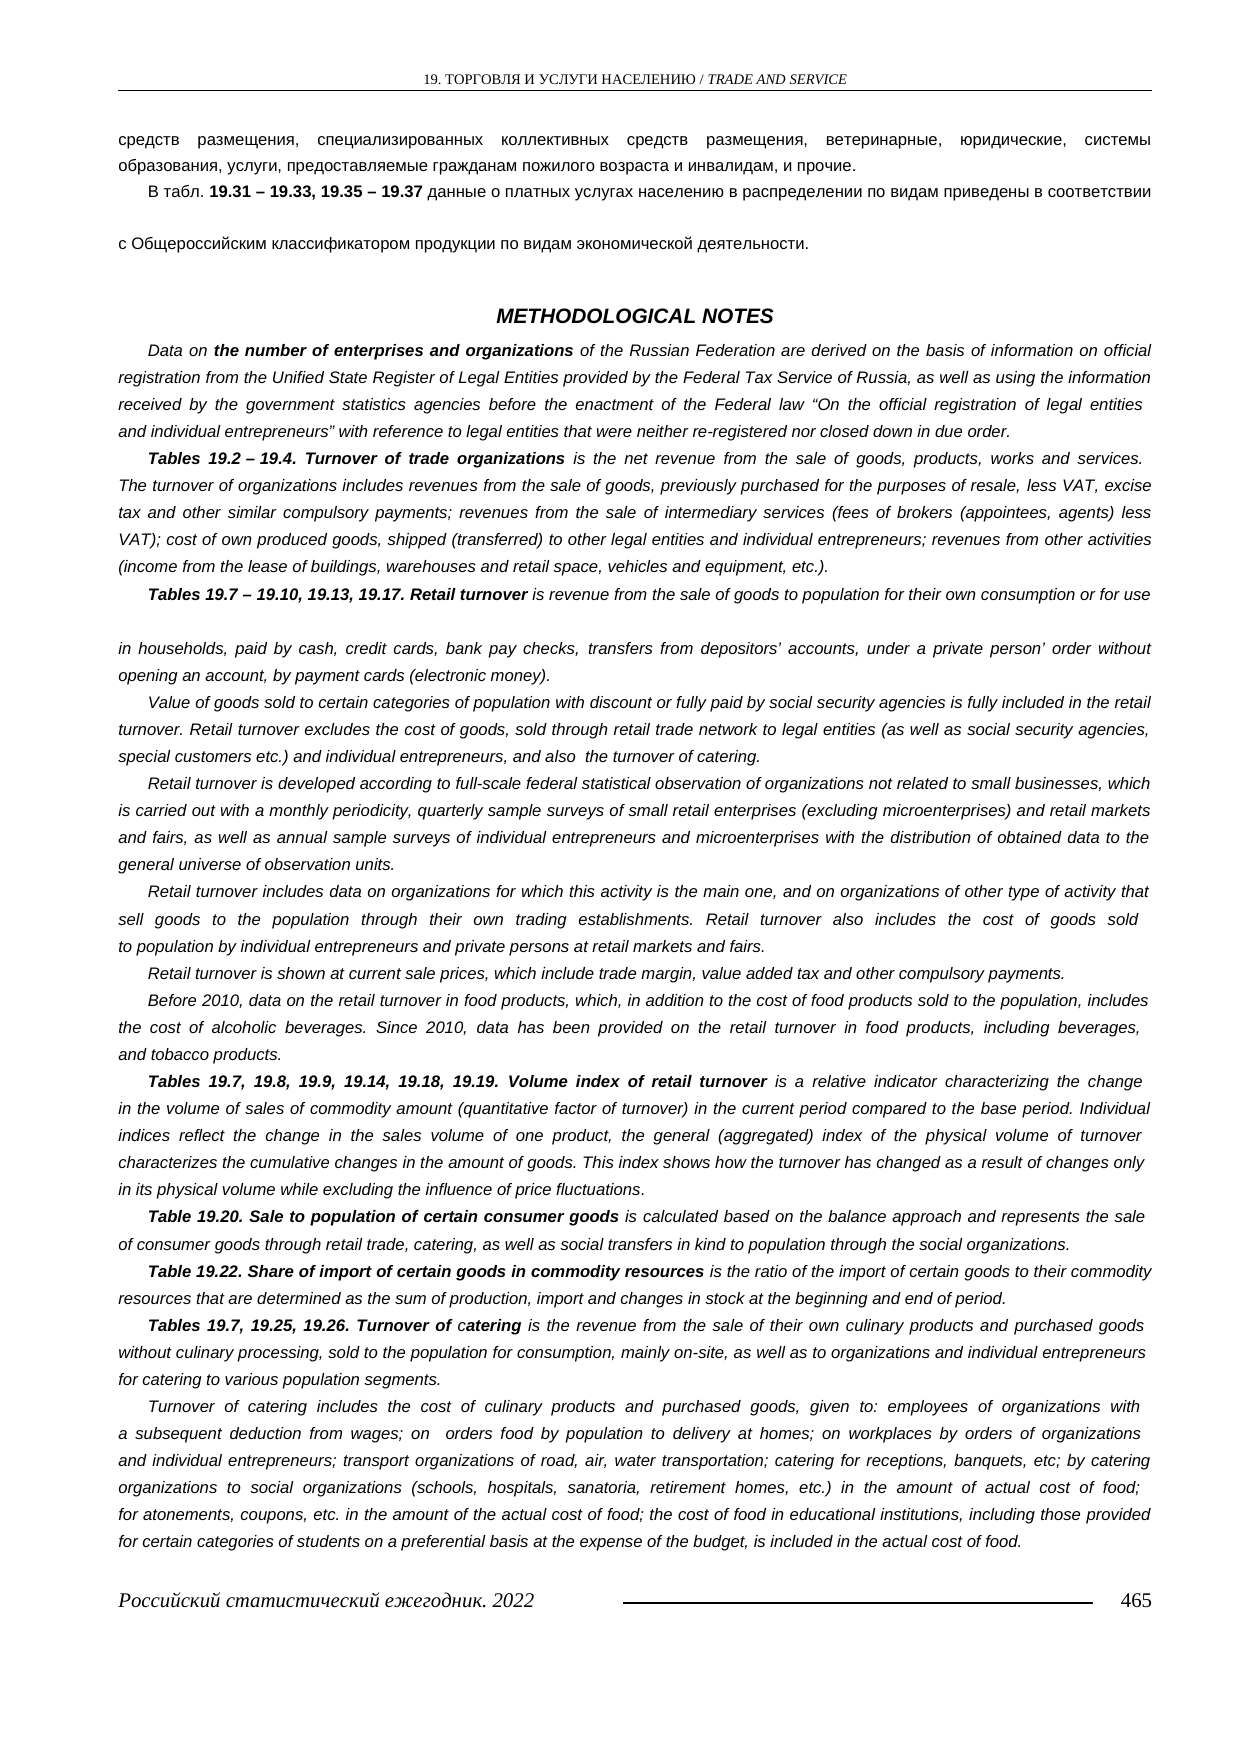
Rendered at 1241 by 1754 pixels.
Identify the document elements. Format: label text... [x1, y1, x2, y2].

text Tables 19.7, 19.8, 19.9, 19.14, 19.18, 19.19. Volume index of retail turnover is a relative indicator characterizing the change in the volume of sales of commodity amount (quantitative factor of turnover) in the current period compared to the base period. Individual indices reflect the change in the sales volume of one product, the general (aggregated) index of the physical volume of turnover characterizes the cumulative changes in the amount of goods. This index shows how the turnover has changed as a result of changes only in its physical volume while excluding the influence of price fluctuations. [118, 1066, 1152, 1201]
text Before 2010, data on the retail turnover in food products, which, in addition to the cost of food products sold to the population, includes the cost of alcoholic beverages. Since 2010, data has been provided on the retail turnover in food products, including beverages, and tobacco products. [118, 984, 1152, 1066]
text Tables 19.7, 19.25, 19.26. Turnover of catering is the revenue from the sale of their own culinary products and purchased goods without culinary processing, sold to the population for consumption, mainly on-site, as well as to organizations and individual entrepreneurs for catering to various population segments. [118, 1309, 1152, 1391]
text Value of goods sold to certain categories of population with discount or fully paid by social security agencies is fully included in the retail turnover. Retail turnover excludes the cost of goods, sold through retail trade network to legal entities (as well as social security agencies, special customers etc.) and individual entrepreneurs, and also the turnover of catering. [118, 687, 1152, 768]
text Table 19.22. Share of import of certain goods in commodity resources is the ratio of the import of certain goods to their commodity resources that are determined as the sum of production, import and changes in stock at the beginning and end of period. [118, 1255, 1152, 1309]
text Retail turnover includes data on organizations for which this activity is the main one, and on organizations of other type of activity that sell goods to the population through their own trading establishments. Retail turnover also includes the cost of goods sold to population by individual entrepreneurs and private persons at retail markets and fairs. [118, 876, 1152, 957]
text Tables 19.7 – 19.10, 19.13, 19.17. Retail turnover is revenue from the sale of goods to population for their own consumption or for use in households, paid by cash, credit cards, bank pay checks, transfers from depositors’ accounts, under a private person’ order without opening an account, by payment cards (electronic money). [118, 578, 1152, 687]
text В табл. 19.31 – 19.33, 19.35 – 19.37 данные о платных услугах населению в распределении по видам приведены в соответствии с Общероссийским классификатором продукции по видам экономической деятельности. [118, 176, 1152, 254]
text Retail turnover is developed according to full-scale federal statistical observation of organizations not related to small businesses, which is carried out with a monthly periodicity, quarterly sample surveys of small retail enterprises (excluding microenterprises) and retail markets and fairs, as well as annual sample surveys of individual entrepreneurs and microenterprises with the distribution of obtained data to the general universe of observation units. [118, 768, 1152, 876]
text Retail turnover is shown at current sale prices, which include trade margin, value added tax and other compulsory payments. [118, 957, 1152, 984]
text METHODOLOGICAL NOTES [118, 304, 1152, 328]
text Table 19.20. Sale to population of certain consumer goods is calculated based on the balance approach and represents the sale of consumer goods through retail trade, catering, as well as social transfers in kind to population through the social organizations. [118, 1201, 1152, 1255]
text Tables 19.2 – 19.4. Turnover of trade organizations is the net revenue from the sale of goods, products, works and services. The turnover of organizations includes revenues from the sale of goods, previously purchased for the purposes of resale, less VAT, excise tax and other similar compulsory payments; revenues from the sale of intermediary services (fees of brokers (appointees, agents) less VAT); cost of own produced goods, shipped (transferred) to other legal entities and individual entrepreneurs; revenues from other activities (income from the lease of buildings, warehouses and retail space, vehicles and equipment, etc.). [118, 443, 1152, 578]
text Data on the number of enterprises and organizations of the Russian Federation are derived on the basis of information on official registration from the Unified State Register of Legal Entities provided by the Federal Tax Service of Russia, as well as using the information received by the government statistics agencies before the enactment of the Federal law “On the official registration of legal entities and individual entrepreneurs” with reference to legal entities that were neither re-registered nor closed down in due order. [118, 334, 1152, 443]
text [118, 124, 1152, 176]
text Turnover of catering includes the cost of culinary products and purchased goods, given to: employees of organizations with a subsequent deduction from wages; on orders food by population to delivery at homes; on workplaces by orders of organizations and individual entrepreneurs; transport organizations of road, air, water transportation; catering for receptions, banquets, etc; by catering organizations to social organizations (schools, hospitals, sanatoria, retirement homes, etc.) in the amount of actual cost of food; for atonements, coupons, etc. in the amount of the actual cost of food; the cost of food in educational institutions, including those provided for certain categories of students on a preferential basis at the expense of the budget, is included in the actual cost of food. [118, 1391, 1152, 1553]
